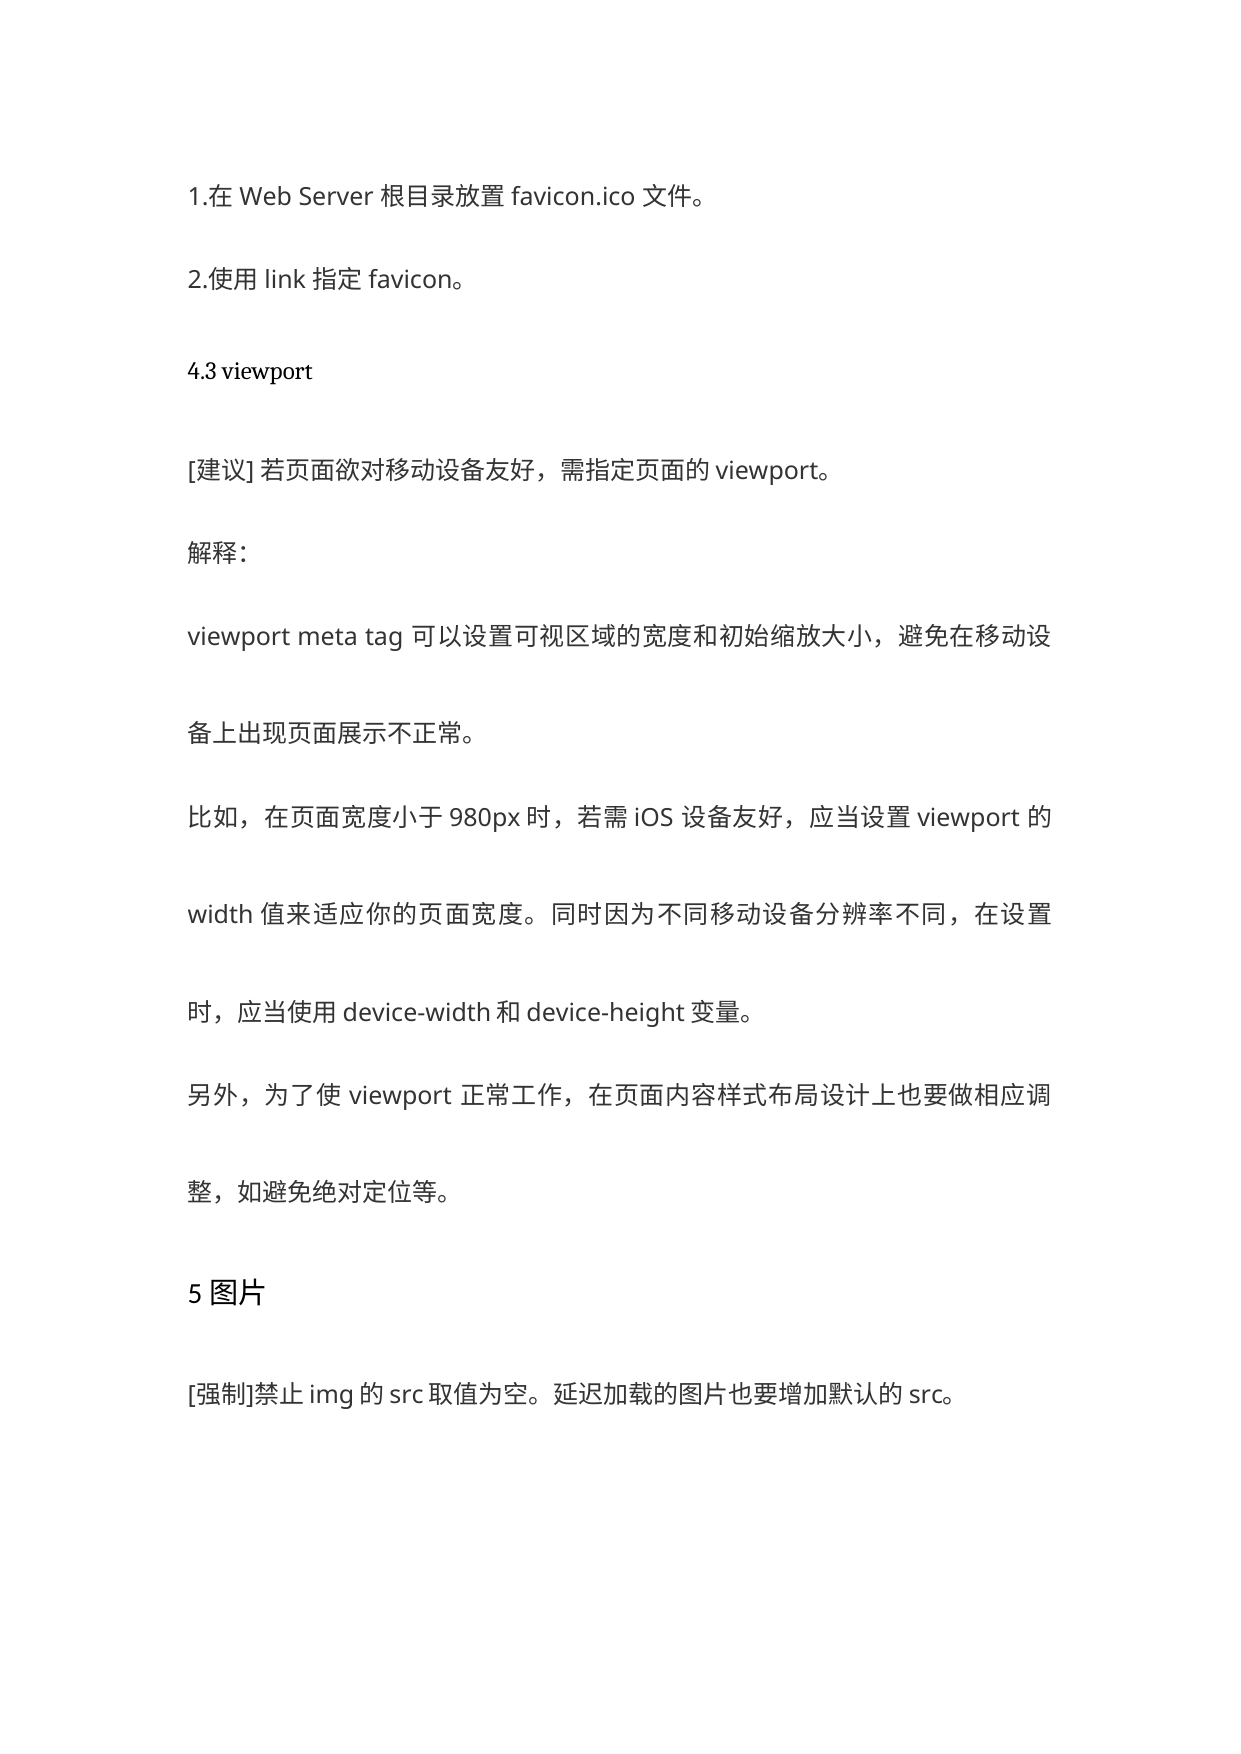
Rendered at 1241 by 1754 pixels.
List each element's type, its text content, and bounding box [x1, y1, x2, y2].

text 另外，为了使 viewport 正常工作，在页面内容样式布局设计上也要做相应调整，如避免绝对定位等。 [187, 1061, 1053, 1223]
subtitle 5 图片 [187, 1258, 1053, 1323]
text [强制]禁止img的src取值为空。延迟加载的图片也要增加默认的src。 [187, 1360, 1053, 1425]
text viewport meta tag 可以设置可视区域的宽度和初始缩放大小，避免在移动设备上出现页面展示不正常。 [187, 602, 1053, 764]
subtitle 4.3 viewport [187, 355, 1053, 388]
text 1.在 Web Server 根目录放置 favicon.ico 文件。 [187, 162, 1053, 227]
text 比如，在页面宽度小于980px时，若需iOS 设备友好，应当设置viewport 的width值来适应你的页面宽度。同时因为不同移动设备分辨率不同，在设置时，应当使用device-width和device-height变量。 [187, 783, 1053, 1043]
text 2.使用 link 指定 favicon。 [187, 245, 1053, 310]
text [建议] 若页面欲对移动设备友好，需指定页面的viewport。 [187, 436, 1053, 501]
text 解释： [187, 519, 1053, 584]
